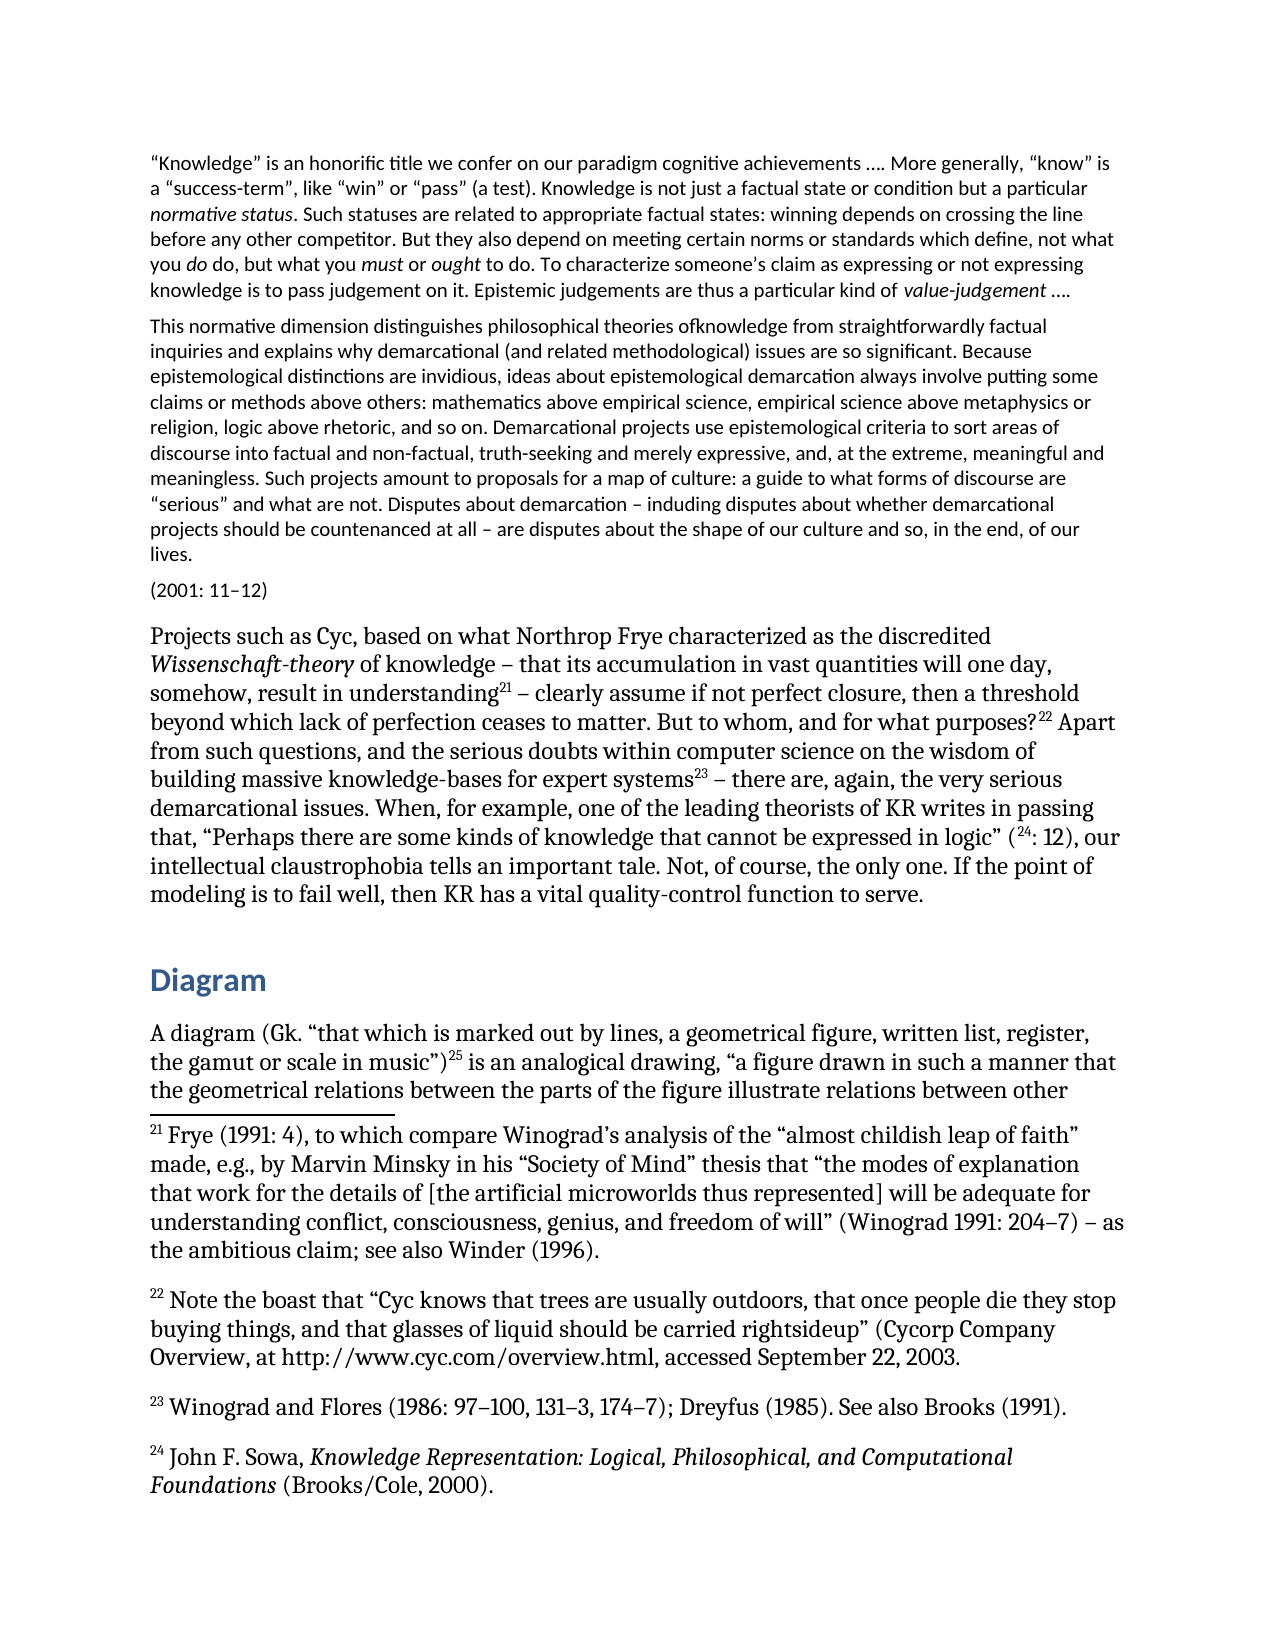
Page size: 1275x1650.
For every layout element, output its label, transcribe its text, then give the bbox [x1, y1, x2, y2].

text Projects such as Cyc, based on what Northrop Frye characterized as the discredited Wissenschaft-theory of knowledge – that its accumulation in vast quantities will one day, somehow, result in understanding – clearly assume if not perfect closure, then a threshold beyond which lack of perfection ceases to matter. But to whom, and for what purposes? Apart from such questions, and the serious doubts within computer science on the wisdom of building massive knowledge-bases for expert systems – there are, again, the very serious demarcational issues. When, for example, one of the leading theorists of KR writes in passing that, “Perhaps there are some kinds of knowledge that cannot be expressed in logic” (: 12), our intellectual claustrophobia tells an important tale. Not, of course, the only one. If the point of modeling is to fail well, then KR has a vital quality-control function to serve. [150, 622, 1125, 909]
text A diagram (Gk. “that which is marked out by lines, a geometrical figure, written list, register, the gamut or scale in music”) is an analogical drawing, “a figure drawn in such a manner that the geometrical relations between the parts of the figure illustrate relations between other objects”: thus the physicist James Clerk Maxwell on the graphic, symbolic, and hybrid kinds (1911). Such a diagram ranges from the precisely drawn schematic, whose measurements are significant, to the rough sketch intended to express symbolic relations only. But what makes a graphic a diagram, properly so called, is the way in which it is read, not its resemblance to anything. Reviel Netz argues the point for the lettered diagram in Greek mathematical texts: “It is only the diagram perceived in a certain way which may function alongside the text” – irrelevant discrepancies are overlooked, the important matters denoted by the lettering: “All attention is fixed upon the few intersecting points, which are named” (1999: 33–5). Even when the diagrammed entity is a physical object, the diagram represents structure and interrelation of essential parts, foregrounding interpretative choice and conscious purpose. The ability to manipulate structures and parts may be implied. [150, 1019, 1125, 1105]
text (2001: 11–12) [150, 577, 1125, 603]
text This normative dimension distinguishes philosophical theories ofknowledge from straightforwardly factual inquiries and explains why demarcational (and related methodological) issues are so significant. Because epistemological distinctions are invidious, ideas about epistemological demarcation always involve putting some claims or methods above others: mathematics above empirical science, empirical science above metaphysics or religion, logic above rhetoric, and so on. Demarcational projects use epistemological criteria to sort areas of discourse into factual and non-factual, truth-seeking and merely expressive, and, at the extreme, meaningful and meaningless. Such projects amount to proposals for a map of culture: a guide to what forms of discourse are “serious” and what are not. Disputes about demarcation – induding disputes about whether demarcational projects should be countenanced at all – are disputes about the shape of our culture and so, in the end, of our lives. [150, 313, 1125, 567]
text “Knowledge” is an honorific title we confer on our paradigm cognitive achievements …. More generally, “know” is a “success-term”, like “win” or “pass” (a test). Knowledge is not just a factual state or condition but a particular normative status. Such statuses are related to appropriate factual states: winning depends on crossing the line before any other competitor. But they also depend on meeting certain norms or standards which define, not what you do do, but what you must or ought to do. To characterize someone’s claim as expressing or not expressing knowledge is to pass judgement on it. Epistemic judgements are thus a particular kind of value-judgement …. [150, 150, 1125, 302]
subtitle Diagram [150, 959, 1125, 1000]
